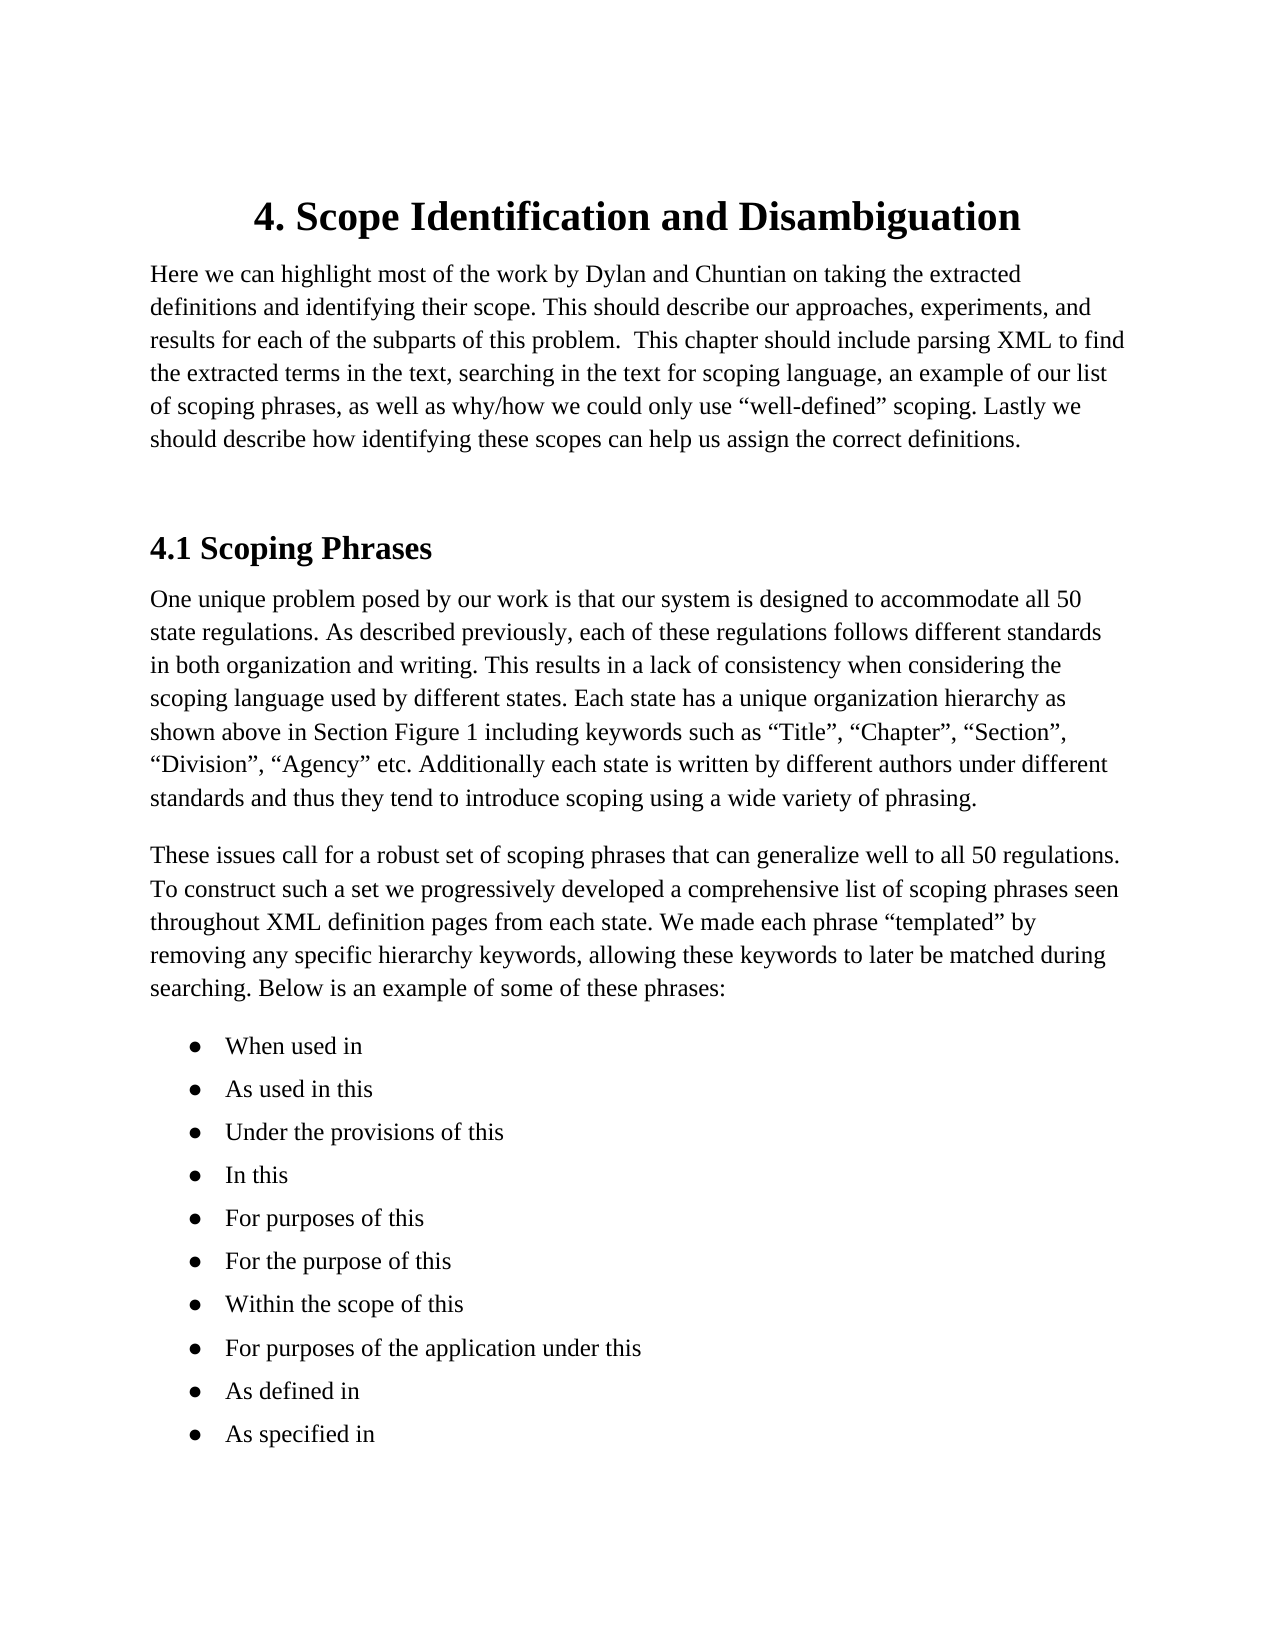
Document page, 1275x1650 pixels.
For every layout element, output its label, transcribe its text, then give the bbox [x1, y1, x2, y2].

list For the purpose of this [187, 1246, 1125, 1275]
list As used in this [187, 1074, 1125, 1103]
subtitle 4.1 Scoping Phrases [150, 528, 1125, 566]
list As defined in [187, 1376, 1125, 1404]
list For purposes of this [187, 1203, 1125, 1232]
list As specified in [187, 1419, 1125, 1448]
list Within the scope of this [187, 1289, 1125, 1318]
text One unique problem posed by our work is that our system is designed to accommodate all 50 state regulations. As described previously, each of these regulations follows different standards in both organization and writing. This results in a lack of consistency when considering the scoping language used by different states. Each state has a unique organization hierarchy as shown above in Section Figure 1 including keywords such as “Title”, “Chapter”, “Section”, “Division”, “Agency” etc. Additionally each state is written by different authors under different standards and thus they tend to introduce scoping using a wide variety of phrasing. [150, 584, 1125, 811]
text These issues call for a robust set of scoping phrases that can generalize well to all 50 regulations. To construct such a set we progressively developed a comprehensive list of scoping phrases seen throughout XML definition pages from each state. We made each phrase “templated” by removing any specific hierarchy keywords, allowing these keywords to later be matched during searching. Below is an example of some of these phrases: [150, 841, 1125, 1001]
list For purposes of the application under this [187, 1333, 1125, 1361]
subtitle 4. Scope Identification and Disambiguation [150, 192, 1125, 239]
list In this [187, 1160, 1125, 1189]
text Here we can highlight most of the work by Dylan and Chuntian on taking the extracted definitions and identifying their scope. This should describe our approaches, experiments, and results for each of the subparts of this problem. This chapter should include parsing XML to find the extracted terms in the text, searching in the text for scoping language, an example of our list of scoping phrases, as well as why/how we could only use “well-defined” scoping. Lastly we should describe how identifying these scopes can help us assign the correct definitions. [150, 259, 1125, 453]
list Under the provisions of this [187, 1117, 1125, 1146]
list When used in [187, 1031, 1125, 1059]
